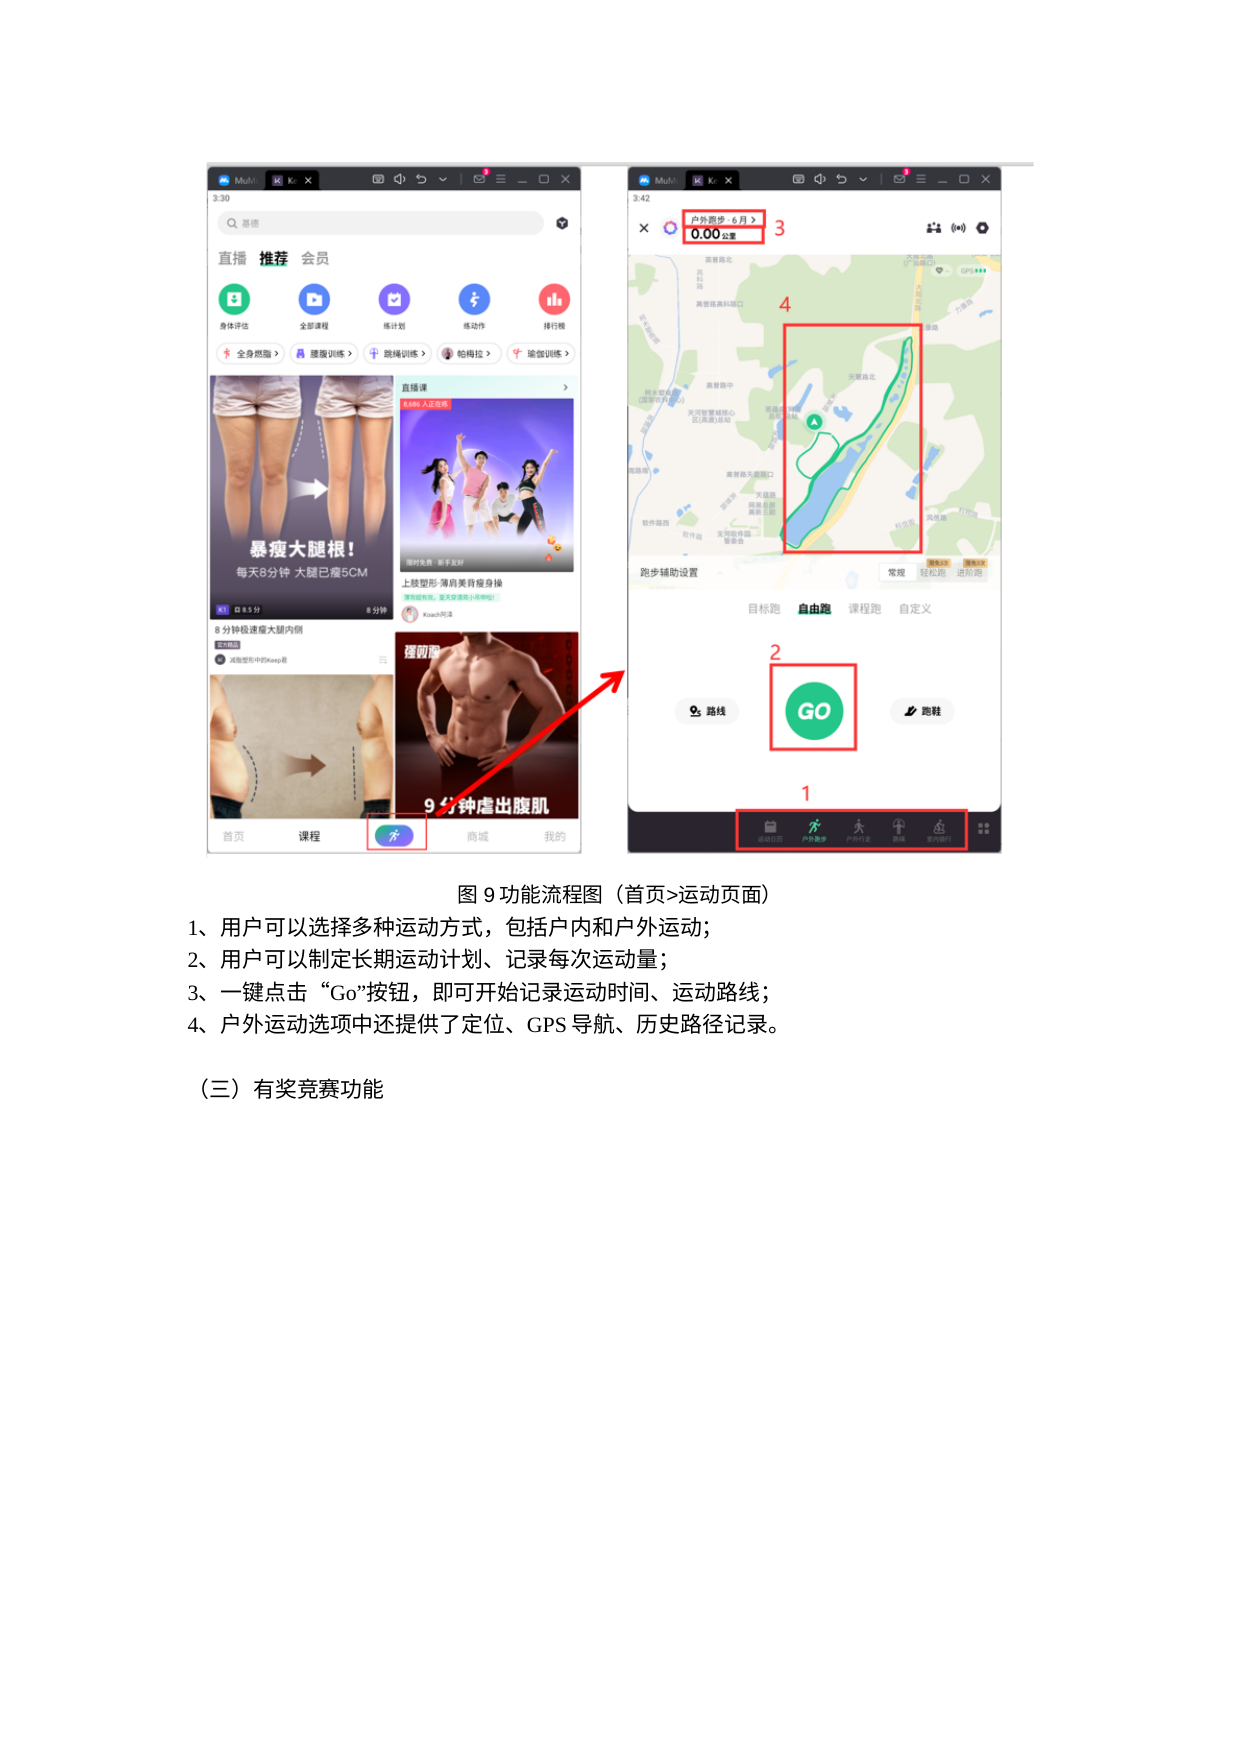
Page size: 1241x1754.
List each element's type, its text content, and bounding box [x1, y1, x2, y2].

text （三）有奖竞赛功能 [187, 1072, 1053, 1104]
text 4、户外运动选项中还提供了定位、GPS导航、历史路径记录。 [187, 1007, 1053, 1039]
text 2、用户可以制定长期运动计划、记录每次运动量； [187, 942, 1053, 974]
picture [206, 162, 1034, 858]
text 1、用户可以选择多种运动方式，包括户内和户外运动； [187, 909, 1053, 942]
text 图 9 功能流程图（首页>运动页面） [187, 877, 1053, 909]
text 3、一键点击“Go”按钮，即可开始记录运动时间、运动路线； [187, 974, 1053, 1007]
